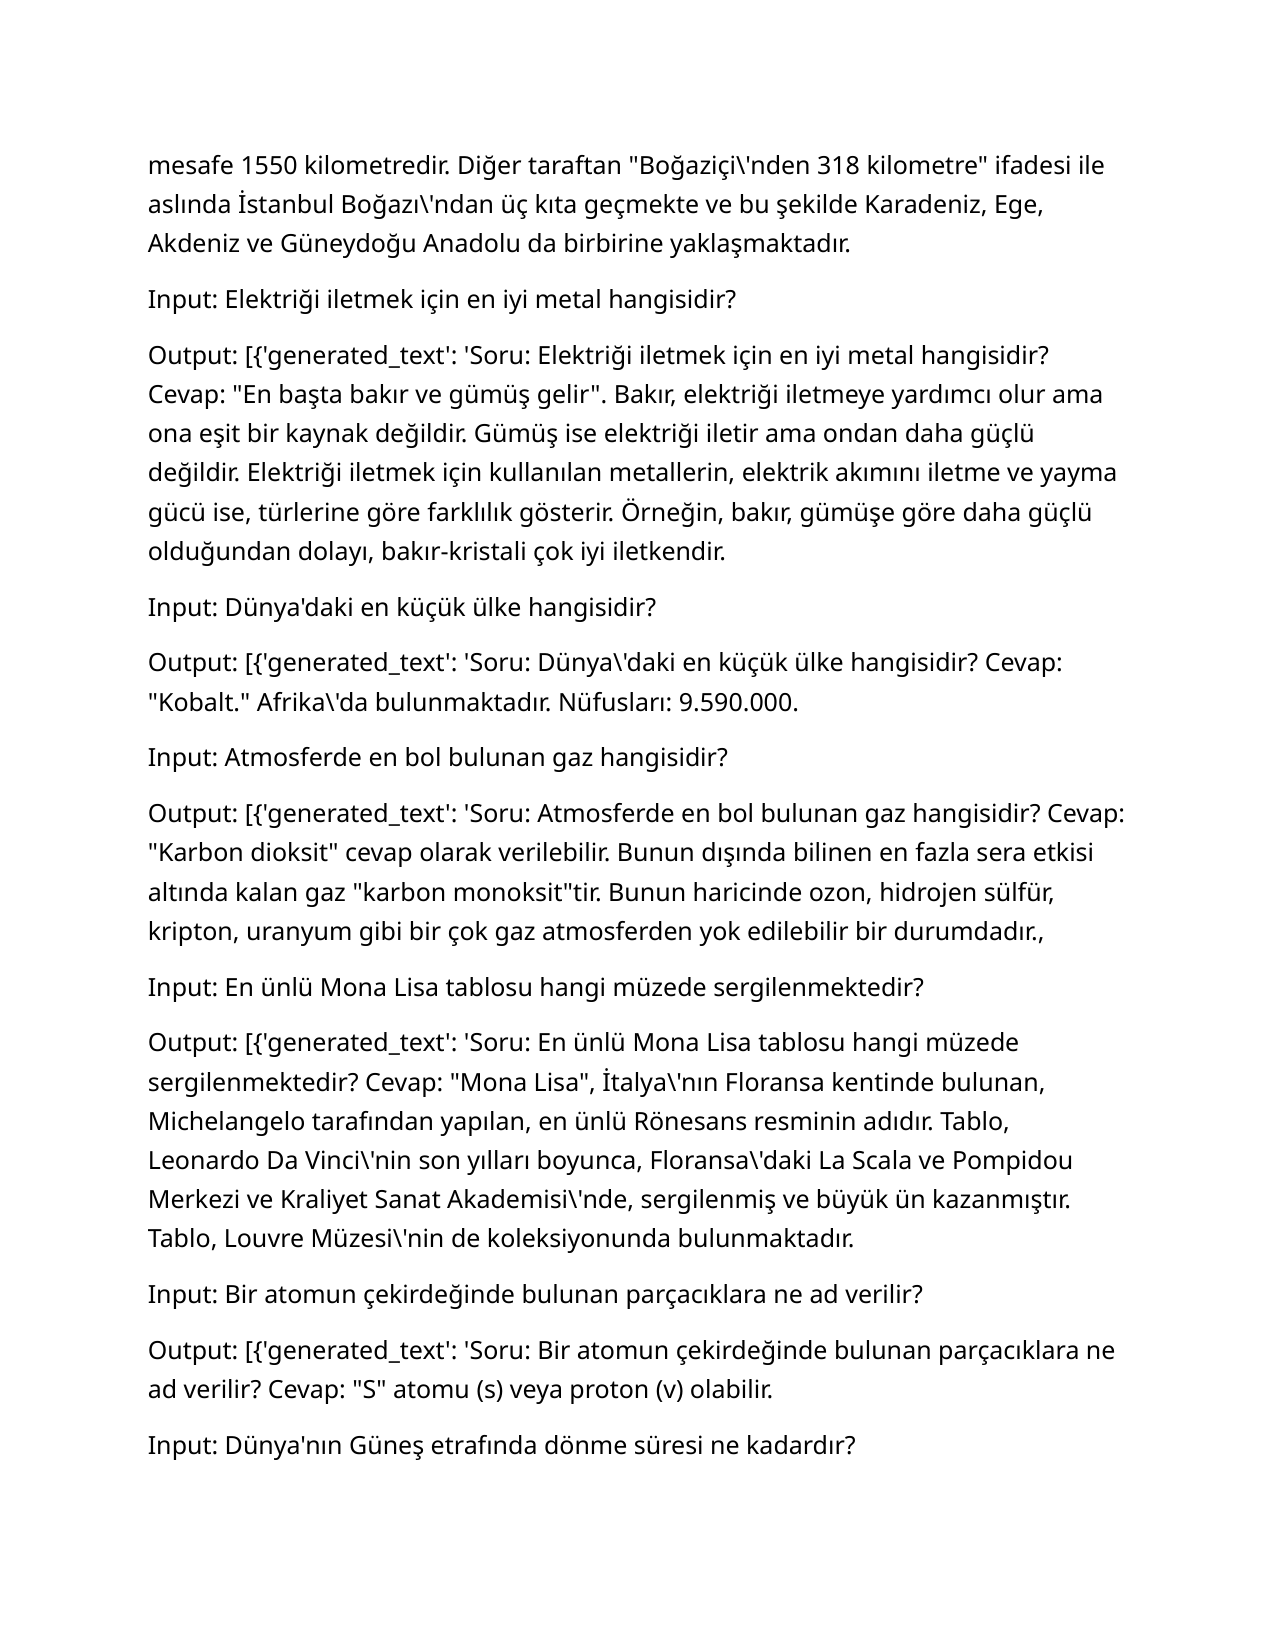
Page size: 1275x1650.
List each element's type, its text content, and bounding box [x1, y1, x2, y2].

text Output: [{'generated_text': 'Soru: Atmosferde en bol bulunan gaz hangisidir? Cevap: "Karbon dioksit" cevap olarak verilebilir. Bunun dışında bilinen en fazla sera etkisi altında kalan gaz "karbon monoksit"tir. Bunun haricinde ozon, hidrojen sülfür, kripton, uranyum gibi bir çok gaz atmosferden yok edilebilir bir durumdadır., [148, 796, 1127, 947]
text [148, 148, 1127, 260]
text Input: Bir atomun çekirdeğinde bulunan parçacıklara ne ad verilir? [148, 1277, 1127, 1311]
text Output: [{'generated_text': 'Soru: En ünlü Mona Lisa tablosu hangi müzede sergilenmektedir? Cevap: "Mona Lisa", İtalya\'nın Floransa kentinde bulunan, Michelangelo tarafından yapılan, en ünlü Rönesans resminin adıdır. Tablo, Leonardo Da Vinci\'nin son yılları boyunca, Floransa\'daki La Scala ve Pompidou Merkezi ve Kraliyet Sanat Akademisi\'nde, sergilenmiş ve büyük ün kazanmıştır. Tablo, Louvre Müzesi\'nin de koleksiyonunda bulunmaktadır. [148, 1025, 1127, 1255]
text Input: Dünya'nın Güneş etrafında dönme süresi ne kadardır? [148, 1428, 1127, 1462]
text Output: [{'generated_text': 'Soru: Bir atomun çekirdeğinde bulunan parçacıklara ne ad verilir? Cevap: "S" atomu (s) veya proton (v) olabilir. [148, 1333, 1127, 1406]
text Output: [{'generated_text': 'Soru: Dünya\'daki en küçük ülke hangisidir? Cevap: "Kobalt." Afrika\'da bulunmaktadır. Nüfusları: 9.590.000. [148, 645, 1127, 718]
text Input: Atmosferde en bol bulunan gaz hangisidir? [148, 740, 1127, 774]
text Input: Dünya'daki en küçük ülke hangisidir? [148, 589, 1127, 623]
text Output: [{'generated_text': 'Soru: Elektriği iletmek için en iyi metal hangisidir? Cevap: "En başta bakır ve gümüş gelir". Bakır, elektriği iletmeye yardımcı olur ama ona eşit bir kaynak değildir. Gümüş ise elektriği iletir ama ondan daha güçlü değildir. Elektriği iletmek için kullanılan metallerin, elektrik akımını iletme ve yayma gücü ise, türlerine göre farklılık gösterir. Örneğin, bakır, gümüşe göre daha güçlü olduğundan dolayı, bakır-kristali çok iyi iletkendir. [148, 338, 1127, 567]
text Input: En ünlü Mona Lisa tablosu hangi müzede sergilenmektedir? [148, 969, 1127, 1003]
text Input: Elektriği iletmek için en iyi metal hangisidir? [148, 282, 1127, 316]
